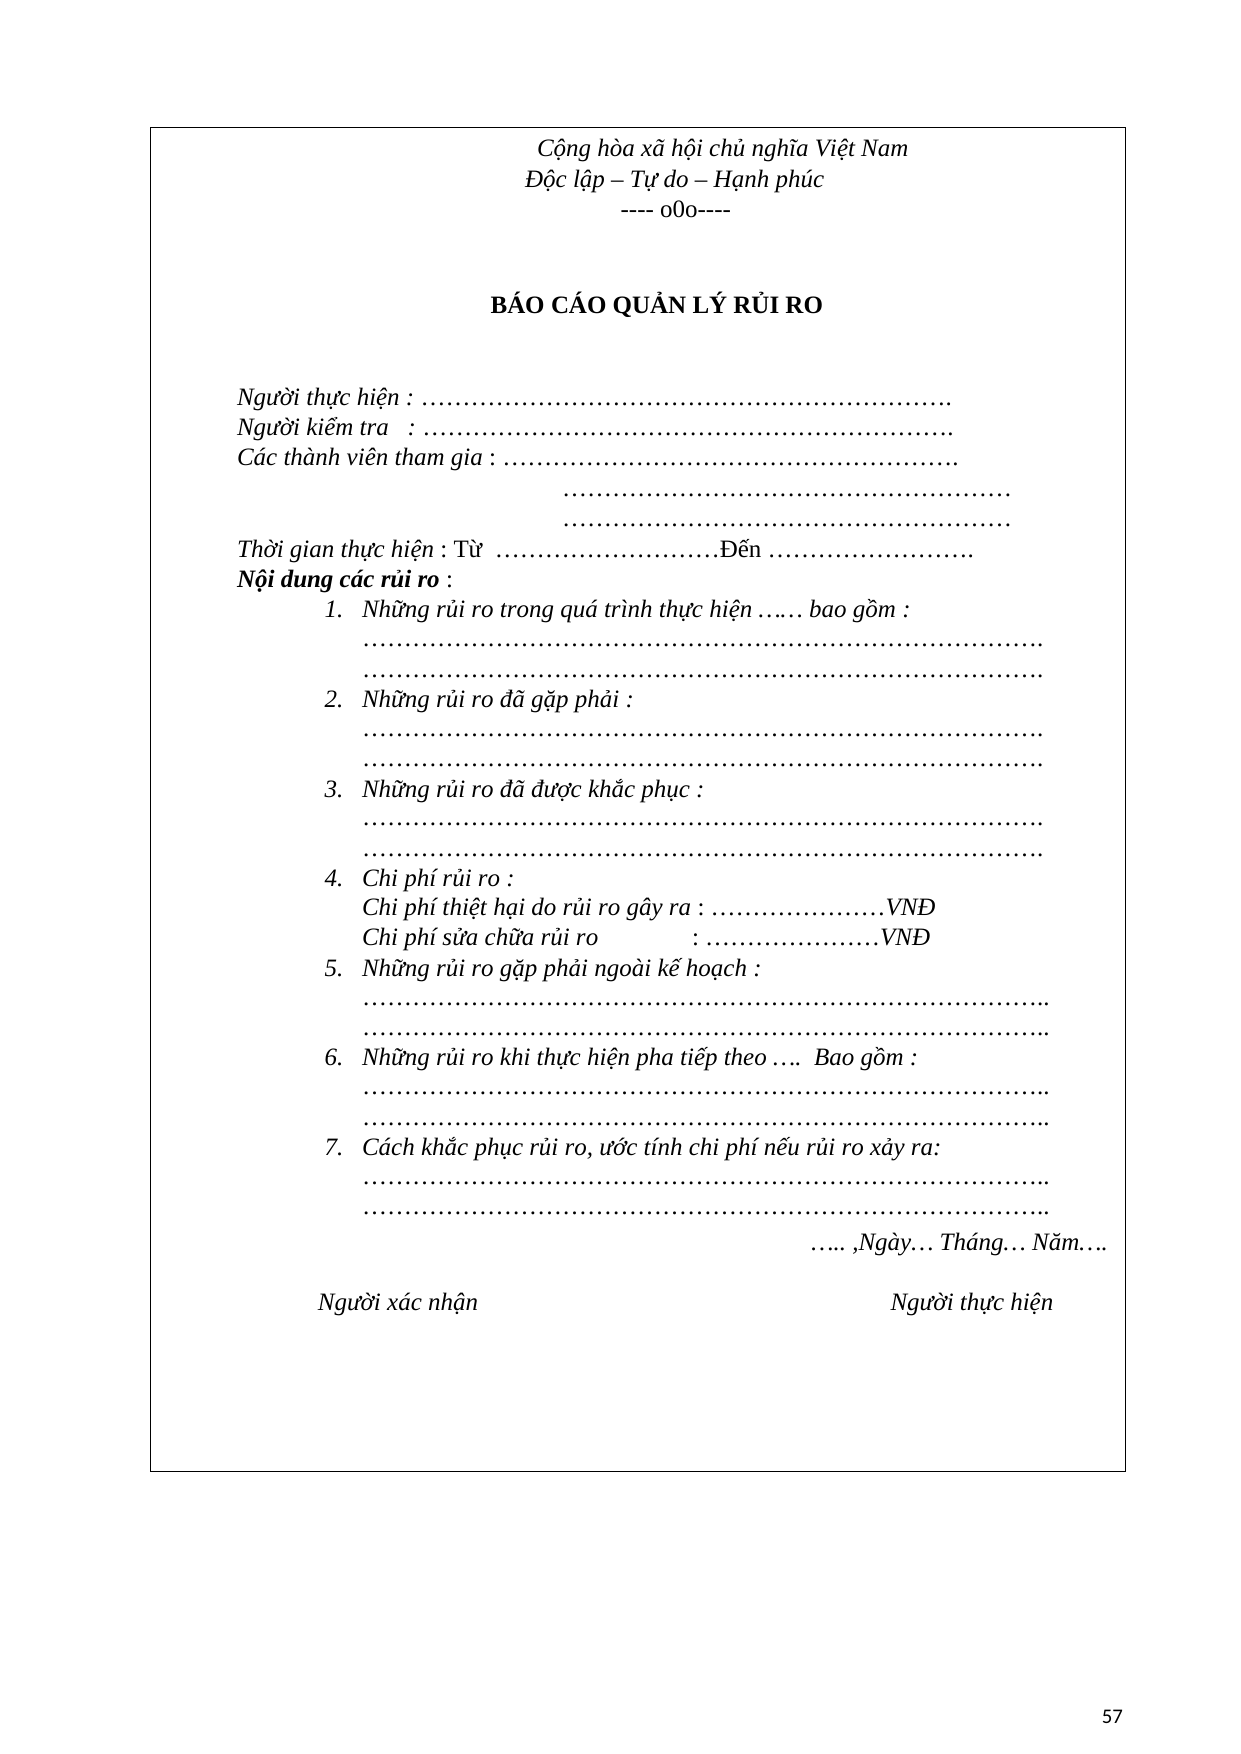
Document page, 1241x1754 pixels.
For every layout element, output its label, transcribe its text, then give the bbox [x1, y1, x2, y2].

table_header Cộng hòa xã hội chủ nghĩa Việt Nam Độc lập – Tự do – Hạnh phúc ---- o0o---- BÁO CÁO QUẢN LÝ RỦI RO Người thực hiện : ………………………………………………………. Người kiểm tra : ………………………………………………………. Các thành viên tham gia : ………………………………………………. ……………………………………………… ……………………………………………… Thời gian thực hiện : Từ ………………………Đến ……………………. Nội dung các rủi ro : Những rủi ro trong quá trình thực hiện …… bao gồm : ………………………………………………………………………. ………………………………………………………………………. Những rủi ro đã gặp phải : ………………………………………………………………………. ………………………………………………………………………. Những rủi ro đã được khắc phục : ………………………………………………………………………. ………………………………………………………………………. Chi phí rủi ro : Chi phí thiệt hại do rủi ro gây ra : …………………VNĐ Chi phí sửa chữa rủi ro : …………………VNĐ Những rủi ro gặp phải ngoài kế hoạch : ……………………………………………………………………….. ……………………………………………………………………….. Những rủi ro khi thực hiện pha tiếp theo …. Bao gồm : ……………………………………………………………………….. ……………………………………………………………………….. Cách khắc phục rủi ro, ước tính chi phí nếu rủi ro xảy ra: ……………………………………………………………………….. ……………………………………………………………………….. ….. ,Ngày… Tháng… Năm…. Người xác nhận Người thực hiện [151, 128, 1125, 1471]
